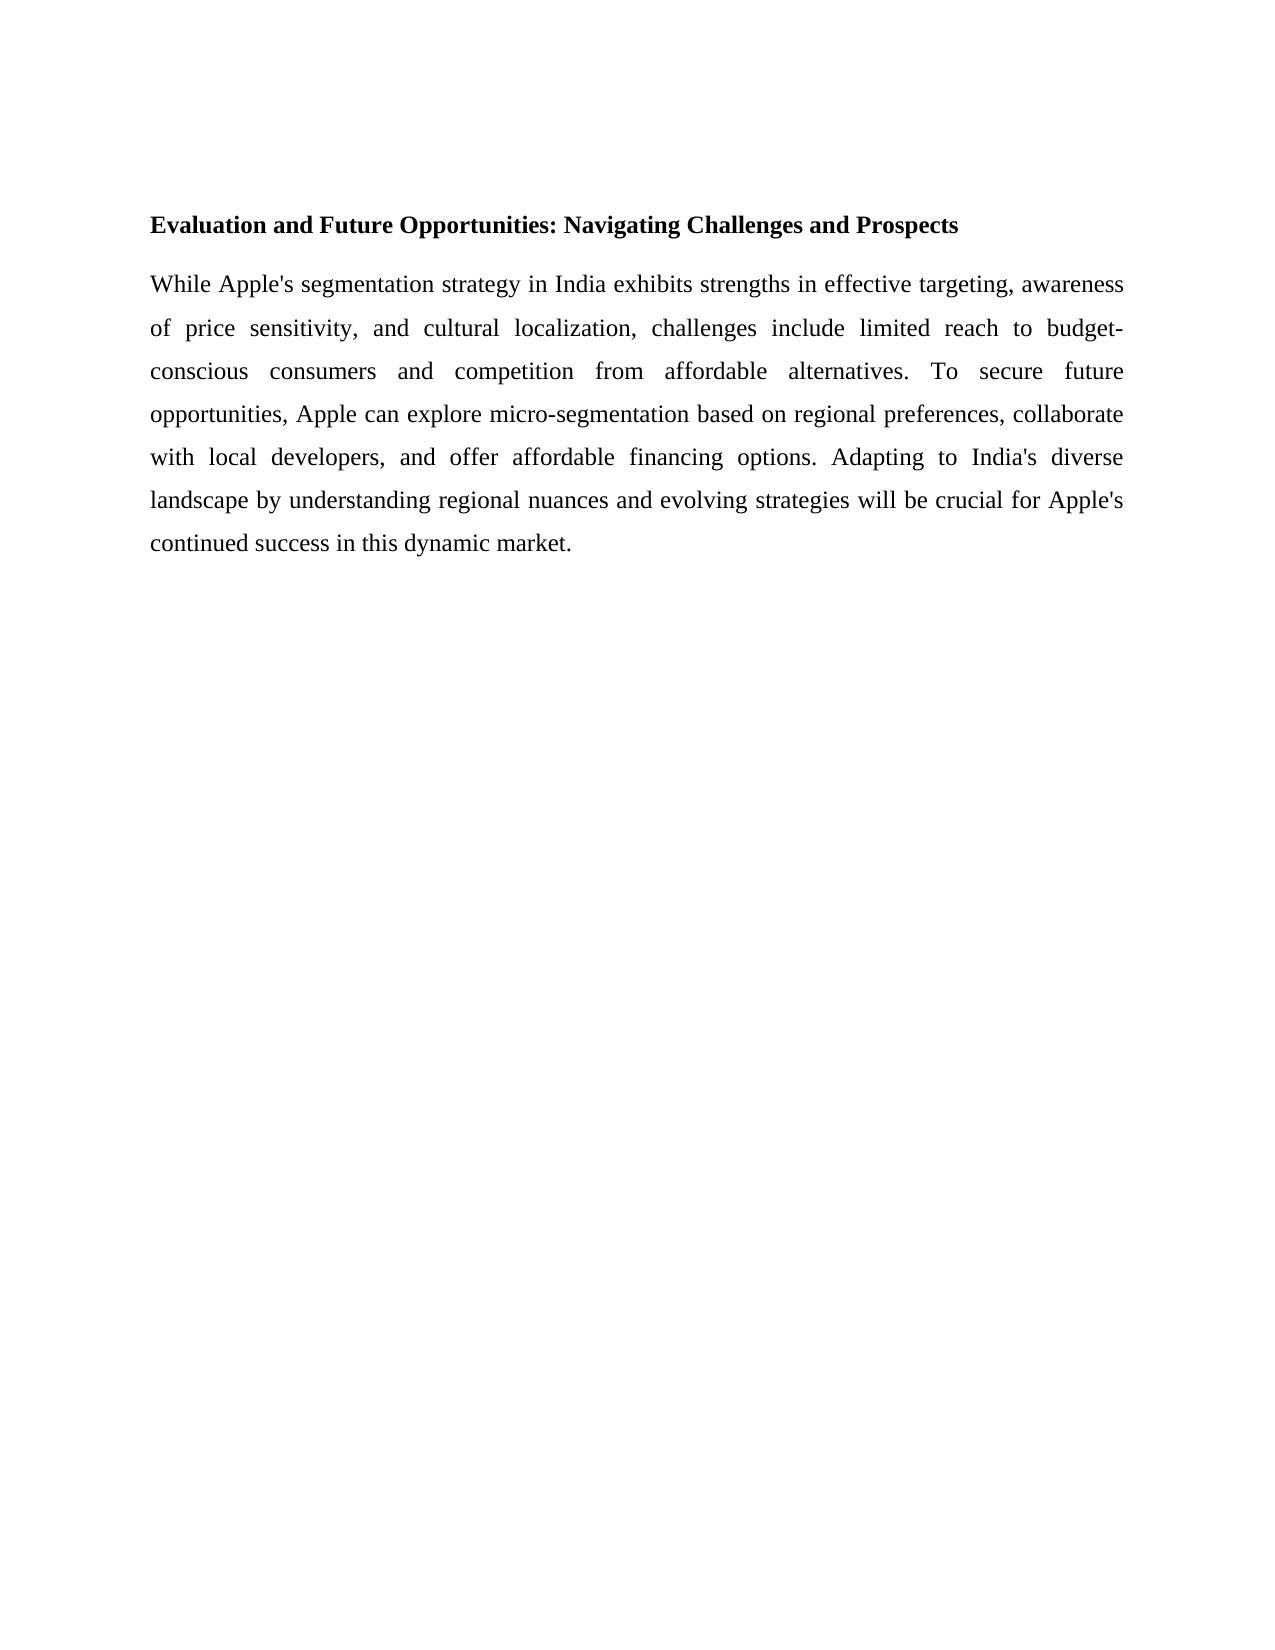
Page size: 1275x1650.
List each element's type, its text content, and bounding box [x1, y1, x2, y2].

text While Apple's segmentation strategy in India exhibits strengths in effective targeting, awareness of price sensitivity, and cultural localization, challenges include limited reach to budget-conscious consumers and competition from affordable alternatives. To secure future opportunities, Apple can explore micro-segmentation based on regional preferences, collaborate with local developers, and offer affordable financing options. Adapting to India's diverse landscape by understanding regional nuances and evolving strategies will be crucial for Apple's continued success in this dynamic market. [150, 269, 1125, 557]
text Evaluation and Future Opportunities: Navigating Challenges and Prospects [150, 210, 1125, 238]
